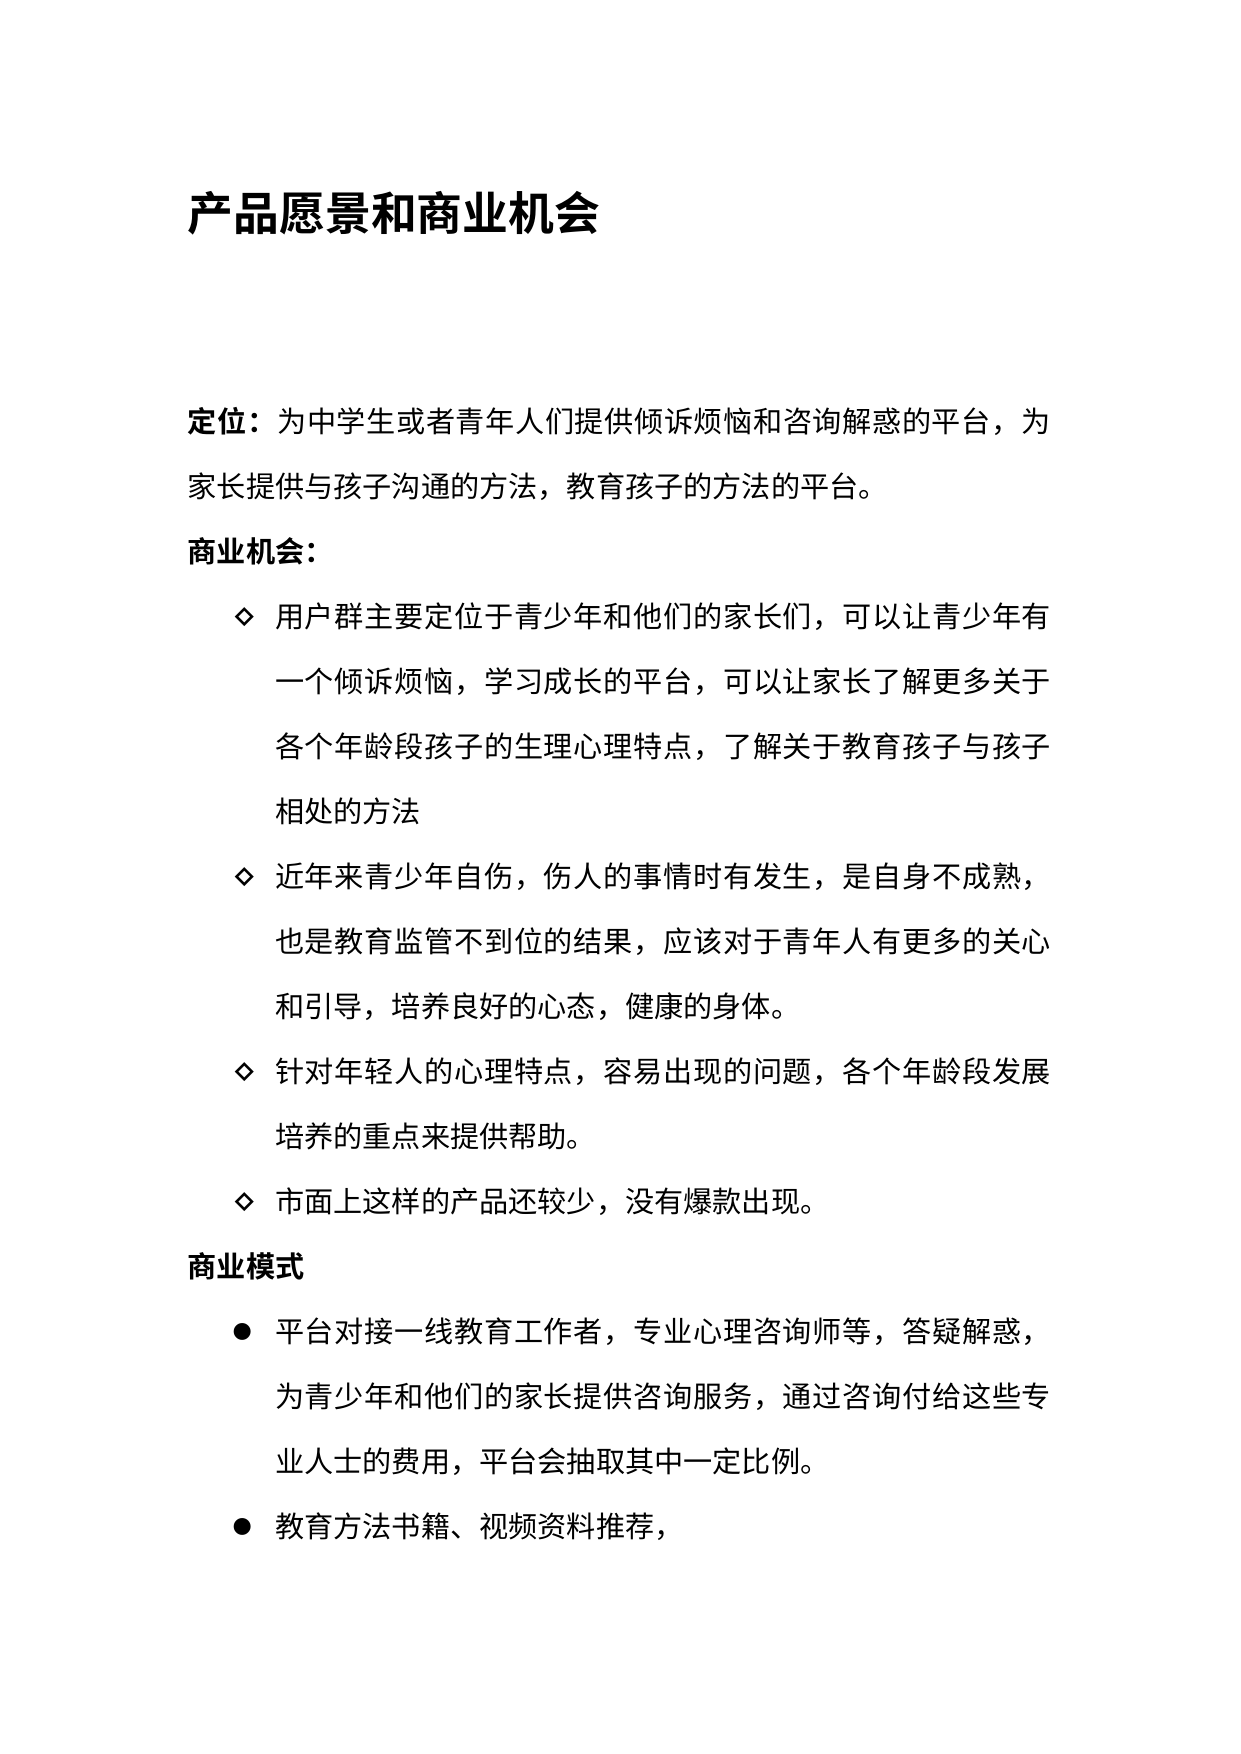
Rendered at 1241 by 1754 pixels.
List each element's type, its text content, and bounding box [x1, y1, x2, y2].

text 商业模式 [187, 1232, 1053, 1297]
list 教育方法书籍、视频资料推荐， [231, 1492, 1053, 1557]
list 近年来青少年自伤，伤人的事情时有发生，是自身不成熟，也是教育监管不到位的结果，应该对于青年人有更多的关心和引导，培养良好的心态，健康的身体。 [231, 842, 1053, 1037]
text 商业机会： [187, 517, 1053, 582]
list 平台对接一线教育工作者，专业心理咨询师等，答疑解惑，为青少年和他们的家长提供咨询服务，通过咨询付给这些专业人士的费用，平台会抽取其中一定比例。 [231, 1297, 1053, 1492]
list 市面上这样的产品还较少，没有爆款出现。 [231, 1167, 1053, 1232]
list 用户群主要定位于青少年和他们的家长们，可以让青少年有一个倾诉烦恼，学习成长的平台，可以让家长了解更多关于各个年龄段孩子的生理心理特点，了解关于教育孩子与孩子相处的方法 [231, 582, 1053, 842]
list 针对年轻人的心理特点，容易出现的问题，各个年龄段发展培养的重点来提供帮助。 [231, 1037, 1053, 1167]
text 定位：为中学生或者青年人们提供倾诉烦恼和咨询解惑的平台，为家长提供与孩子沟通的方法，教育孩子的方法的平台。 [187, 387, 1053, 517]
subtitle 产品愿景和商业机会 [187, 162, 1053, 259]
